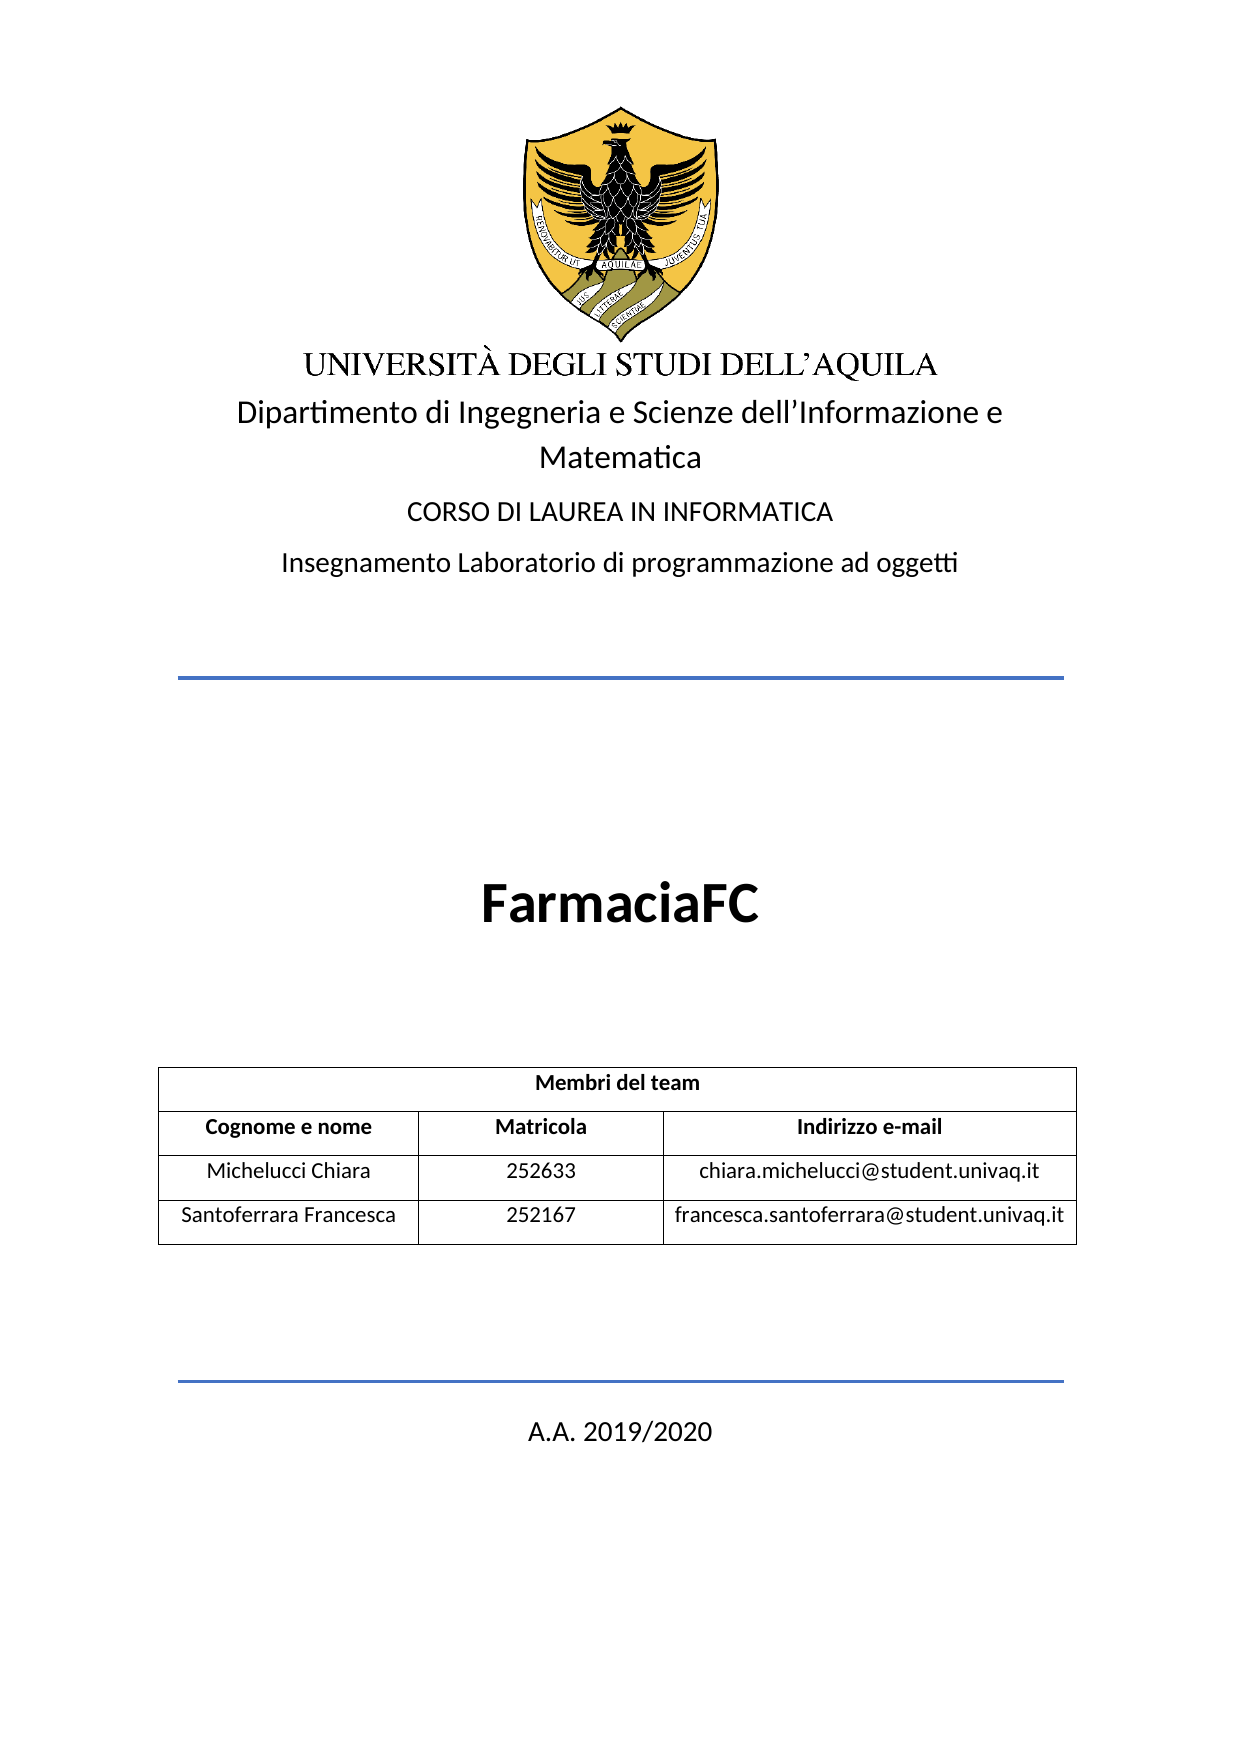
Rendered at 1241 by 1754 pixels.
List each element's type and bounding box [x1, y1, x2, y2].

picture [303, 106, 938, 381]
